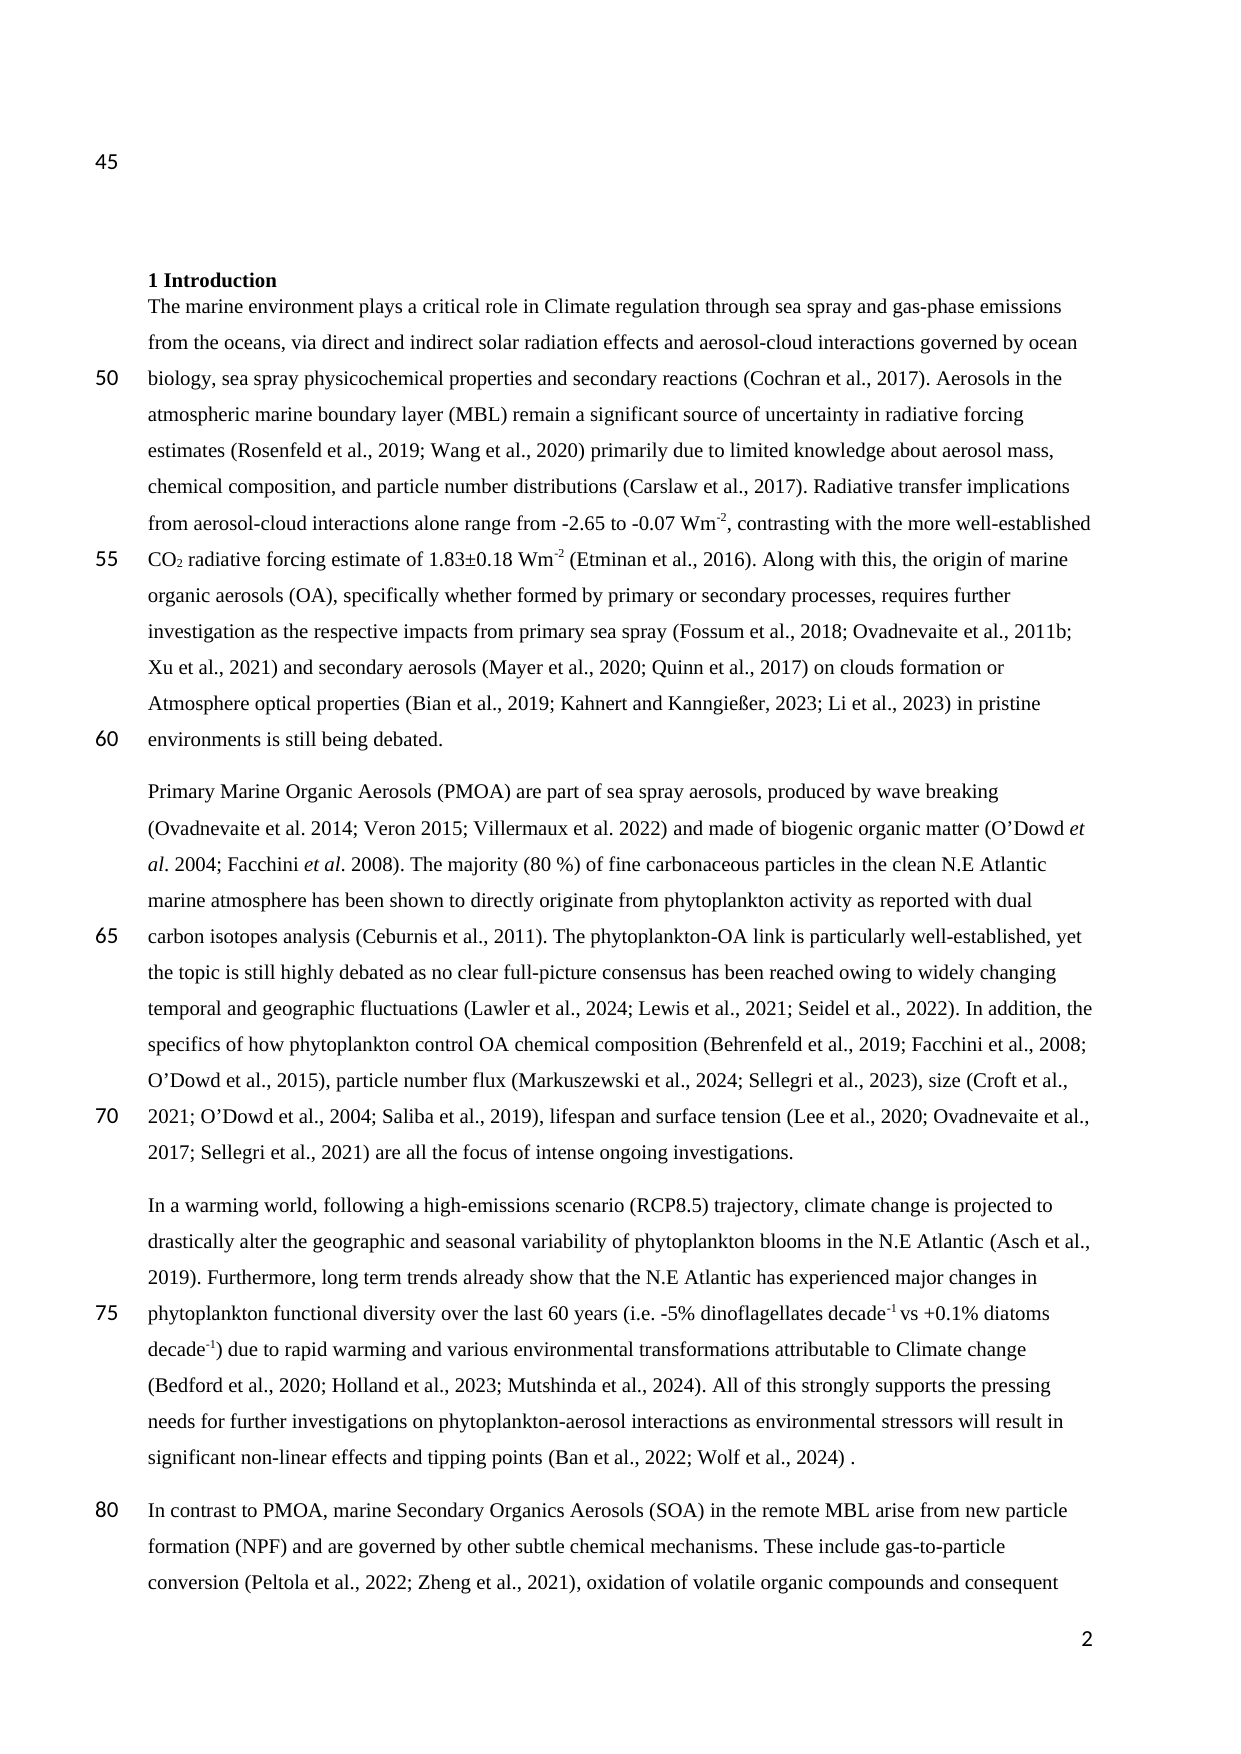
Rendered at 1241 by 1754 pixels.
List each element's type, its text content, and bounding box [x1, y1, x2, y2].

subtitle 1 Introduction [148, 268, 1092, 292]
text Primary Marine Organic Aerosols (PMOA) are part of sea spray aerosols, produced by wave breaking (Ovadnevaite et al. 2014; Veron 2015; Villermaux et al. 2022) and made of biogenic organic matter (O’Dowd et al. 2004; Facchini et al. 2008). The majority (80 %) of fine carbonaceous particles in the clean N.E Atlantic marine atmosphere has been shown to directly originate from phytoplankton activity as reported with dual carbon isotopes analysis (Ceburnis et al., 2011). The phytoplankton-OA link is particularly well-established, yet the topic is still highly debated as no clear full-picture consensus has been reached owing to widely changing temporal and geographic fluctuations (Lawler et al., 2024; Lewis et al., 2021; Seidel et al., 2022). In addition, the specifics of how phytoplankton control OA chemical composition (Behrenfeld et al., 2019; Facchini et al., 2008; O’Dowd et al., 2015), particle number flux (Markuszewski et al., 2024; Sellegri et al., 2023), size (Croft et al., 2021; O’Dowd et al., 2004; Saliba et al., 2019), lifespan and surface tension (Lee et al., 2020; Ovadnevaite et al., 2017; Sellegri et al., 2021) are all the focus of intense ongoing investigations. [148, 779, 1092, 1164]
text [148, 1498, 1092, 1594]
text The marine environment plays a critical role in Climate regulation through sea spray and gas-phase emissions from the oceans, via direct and indirect solar radiation effects and aerosol-cloud interactions governed by ocean biology, sea spray physicochemical properties and secondary reactions (Cochran et al., 2017). Aerosols in the atmospheric marine boundary layer (MBL) remain a significant source of uncertainty in radiative forcing estimates (Rosenfeld et al., 2019; Wang et al., 2020) primarily due to limited knowledge about aerosol mass, chemical composition, and particle number distributions (Carslaw et al., 2017). Radiative transfer implications from aerosol-cloud interactions alone range from -2.65 to -0.07 Wm-2, contrasting with the more well-established CO2 radiative forcing estimate of 1.83±0.18 Wm-2 (Etminan et al., 2016). Along with this, the origin of marine organic aerosols (OA), specifically whether formed by primary or secondary processes, requires further investigation as the respective impacts from primary sea spray (Fossum et al., 2018; Ovadnevaite et al., 2011b; Xu et al., 2021) and secondary aerosols (Mayer et al., 2020; Quinn et al., 2017) on clouds formation or Atmosphere optical properties (Bian et al., 2019; Kahnert and Kanngießer, 2023; Li et al., 2023) in pristine environments is still being debated. [148, 294, 1092, 751]
text In a warming world, following a high-emissions scenario (RCP8.5) trajectory, climate change is projected to drastically alter the geographic and seasonal variability of phytoplankton blooms in the N.E Atlantic (Asch et al., 2019). Furthermore, long term trends already show that the N.E Atlantic has experienced major changes in phytoplankton functional diversity over the last 60 years (i.e. -5% dinoflagellates decade-1 vs +0.1% diatoms decade-1) due to rapid warming and various environmental transformations attributable to Climate change (Bedford et al., 2020; Holland et al., 2023; Mutshinda et al., 2024). All of this strongly supports the pressing needs for further investigations on phytoplankton-aerosol interactions as environmental stressors will result in significant non-linear effects and tipping points (Ban et al., 2022; Wolf et al., 2024) . [148, 1193, 1092, 1469]
